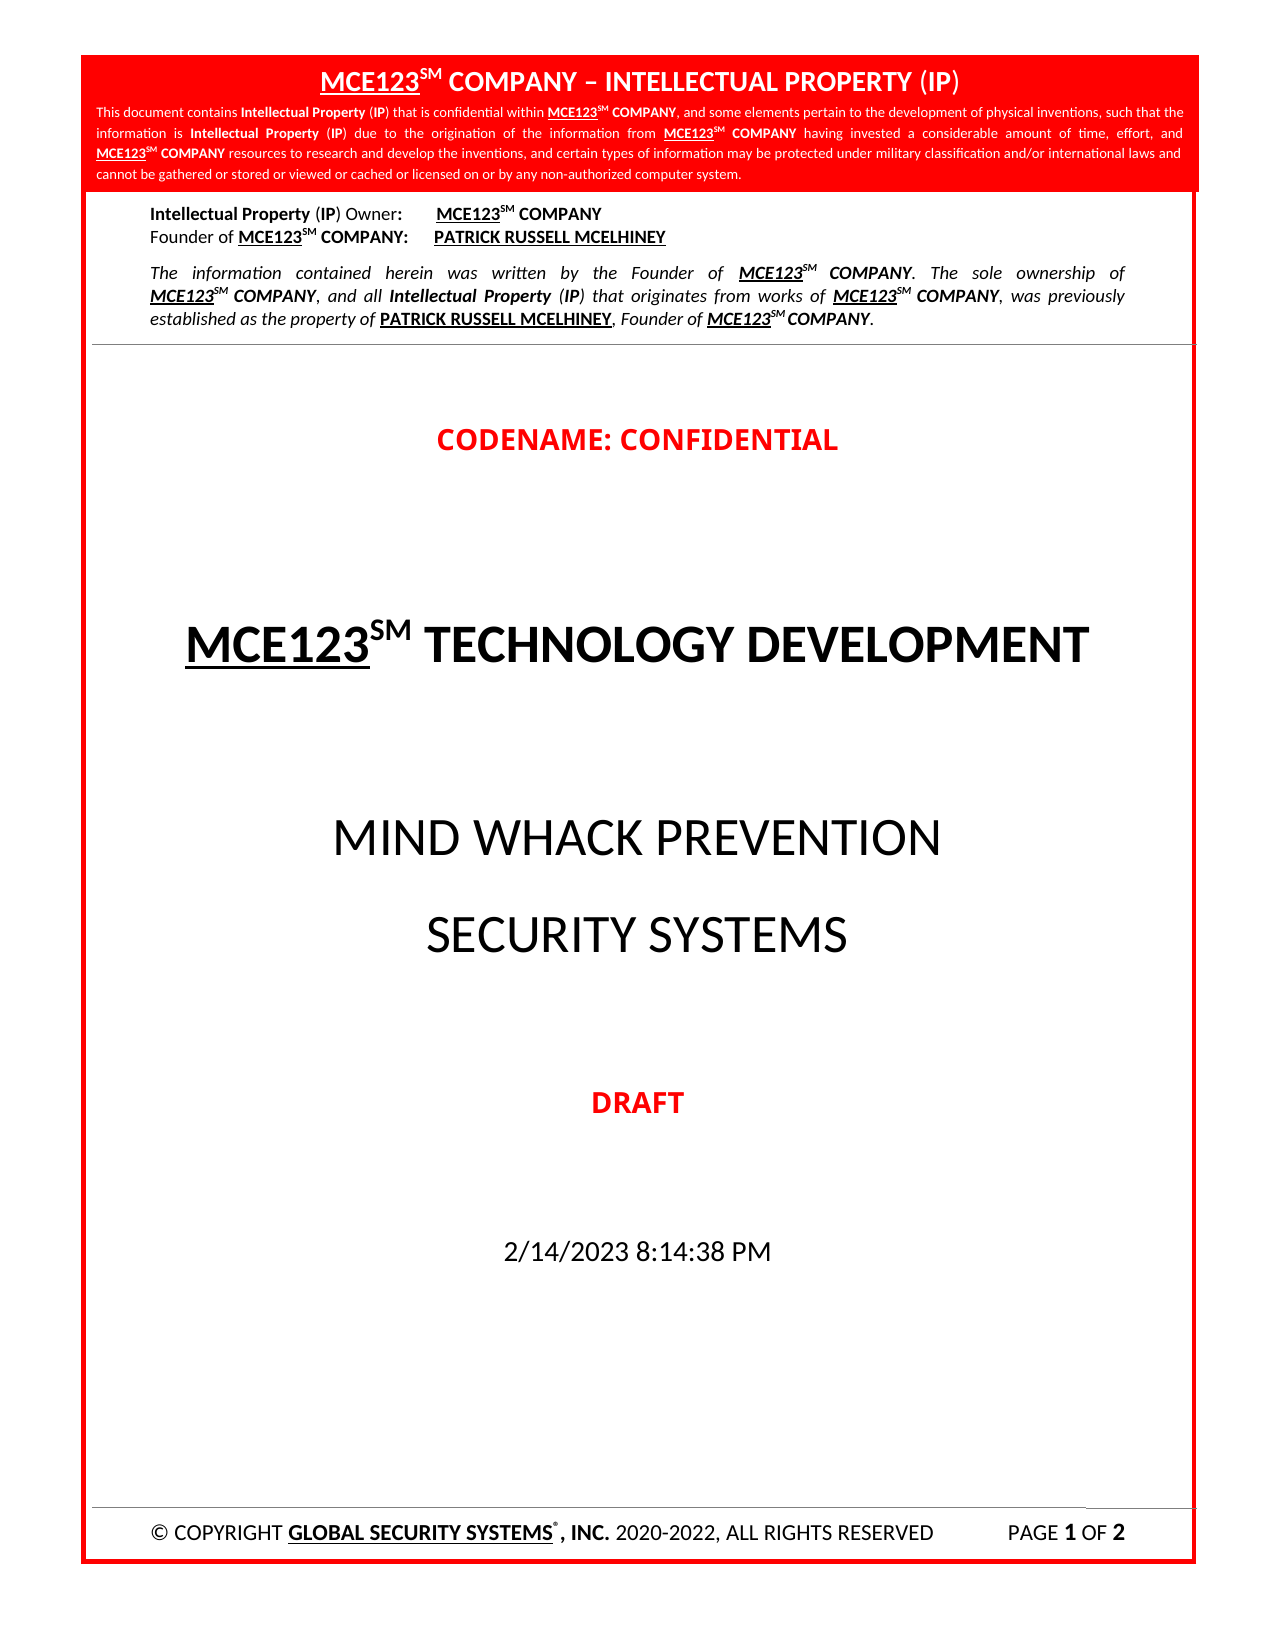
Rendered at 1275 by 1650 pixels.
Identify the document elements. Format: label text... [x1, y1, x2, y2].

text MCE123SM TECHNOLOGY DEVELOPMENT [150, 609, 1125, 676]
text CODENAME: CONFIDENTIAL [150, 419, 1125, 459]
text DRAFT [150, 1082, 1125, 1122]
text 2/14/2023 8:14:38 PM [150, 1233, 1125, 1269]
text SECURITY SYSTEMS [150, 900, 1125, 966]
text MIND WHACK PREVENTION [150, 803, 1125, 869]
